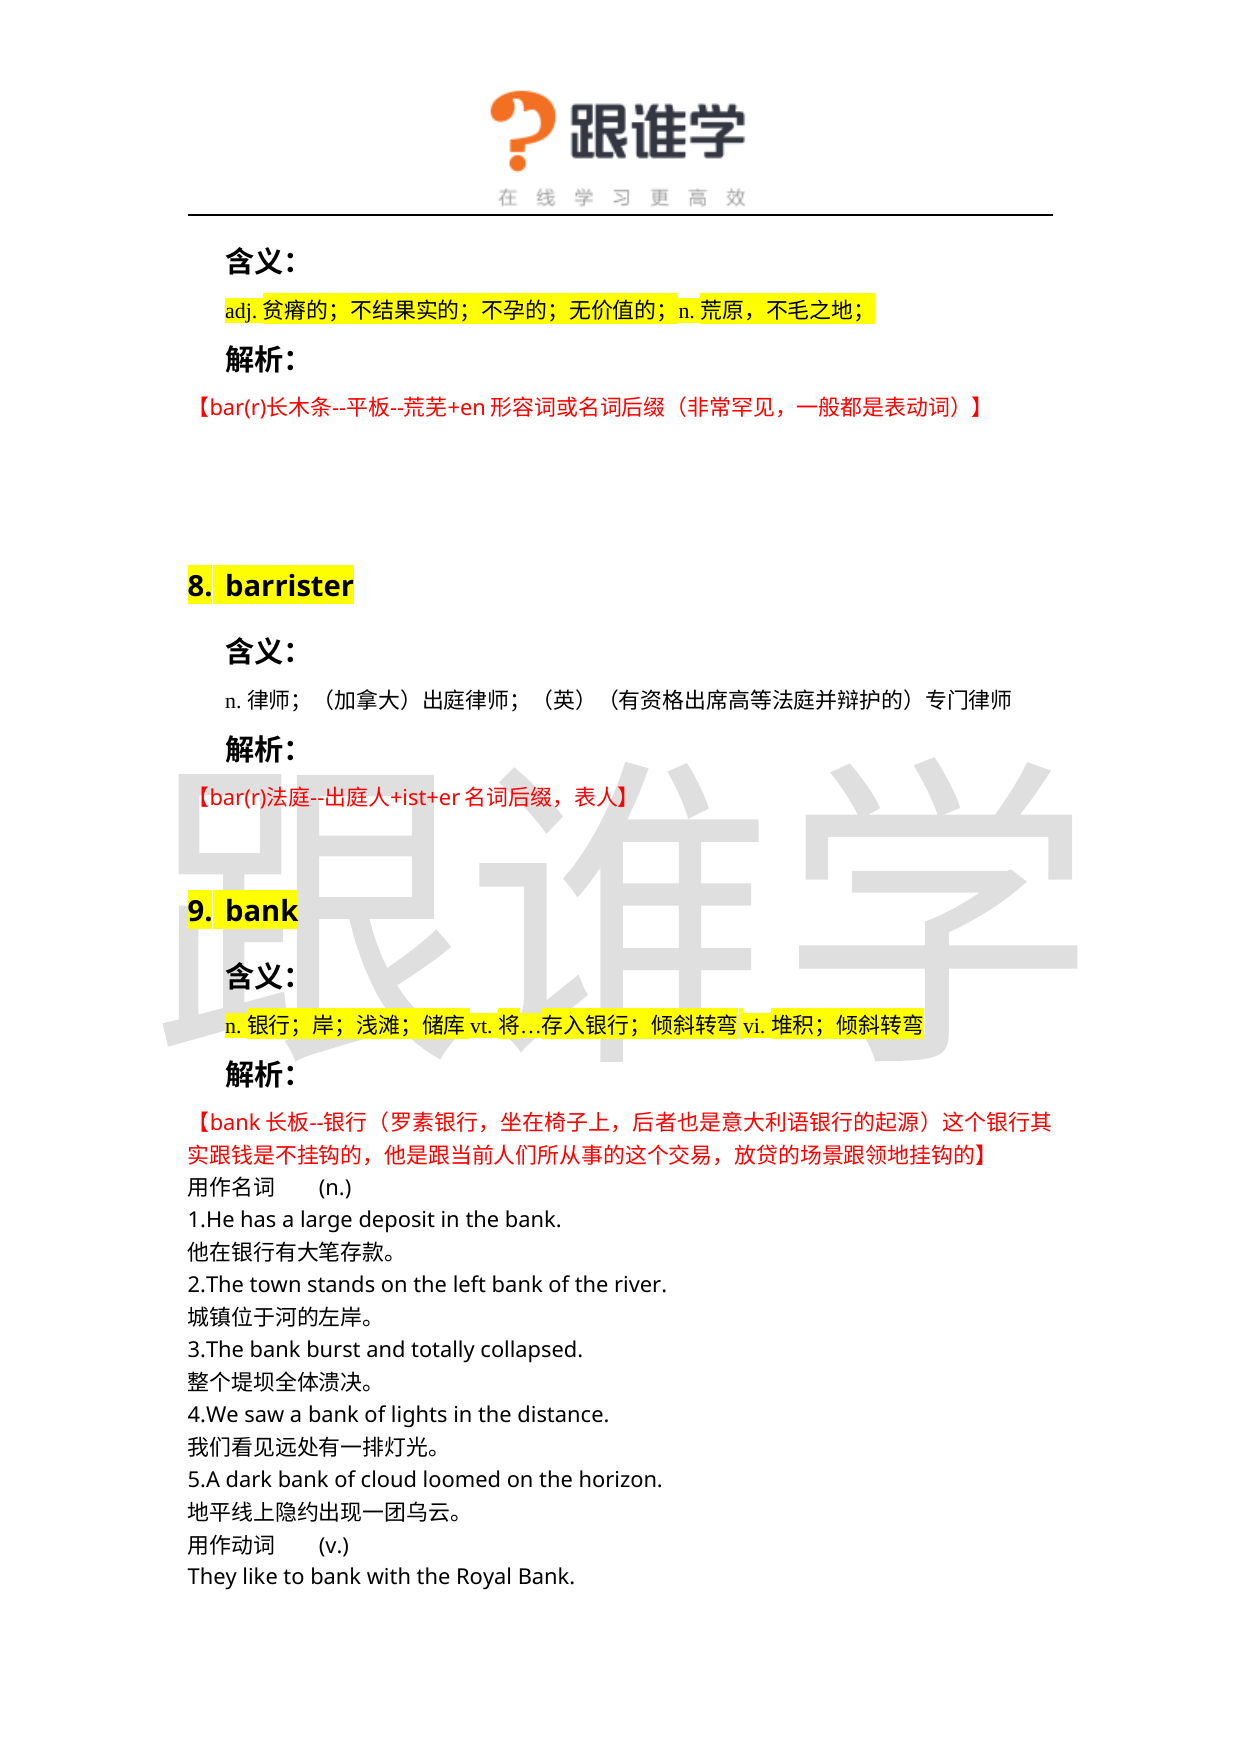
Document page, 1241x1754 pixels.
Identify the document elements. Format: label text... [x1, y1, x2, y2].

text 【bank长板--银行（罗素银行，坐在椅子上，后者也是意大利语银行的起源）这个银行其实跟钱是不挂钩的，他是跟当前人们所从事的这个交易，放贷的场景跟领地挂钩的】 [187, 1105, 1053, 1170]
text 城镇位于河的左岸。 [187, 1300, 1053, 1332]
list adj. 贫瘠的；不结果实的；不孕的；无价值的；n. 荒原，不毛之地； [225, 292, 1053, 325]
text 4.We saw a bank of lights in the distance. [187, 1397, 1053, 1430]
list bank [187, 877, 1053, 942]
list 含义： [225, 227, 1053, 292]
text 5.A dark bank of cloud loomed on the horizon. [187, 1462, 1053, 1495]
list n. 律师；（加拿大）出庭律师；（英）（有资格出席高等法庭并辩护的）专门律师 [225, 682, 1053, 715]
text 1.He has a large deposit in the bank. [187, 1202, 1053, 1235]
text 我们看见远处有一排灯光。 [187, 1430, 1053, 1462]
list barrister [187, 552, 1053, 617]
list n. 银行；岸；浅滩；储库vt. 将…存入银行；倾斜转弯vi. 堆积；倾斜转弯 [225, 1007, 1053, 1040]
text 【bar(r)法庭--出庭人+ist+er名词后缀，表人】 [187, 780, 1053, 812]
text 地平线上隐约出现一团乌云。 [187, 1495, 1053, 1527]
text They like to bank with the Royal Bank. [187, 1560, 1053, 1592]
text 2.The town stands on the left bank of the river. [187, 1267, 1053, 1300]
picture [488, 88, 753, 212]
text 整个堤坝全体溃决。 [187, 1365, 1053, 1397]
list 含义： [225, 942, 1053, 1007]
text 3.The bank burst and totally collapsed. [187, 1332, 1053, 1365]
text 他在银行有大笔存款。 [187, 1235, 1053, 1267]
text 【bar(r)长木条--平板--荒芜+en形容词或名词后缀（非常罕见，一般都是表动词）】 [187, 390, 1053, 422]
list 解析： [225, 1040, 1053, 1105]
list 解析： [225, 715, 1053, 780]
text 用作动词 (v.) [187, 1527, 1053, 1560]
list 含义： [225, 617, 1053, 682]
list 解析： [225, 325, 1053, 390]
text 用作名词 (n.) [187, 1170, 1053, 1202]
